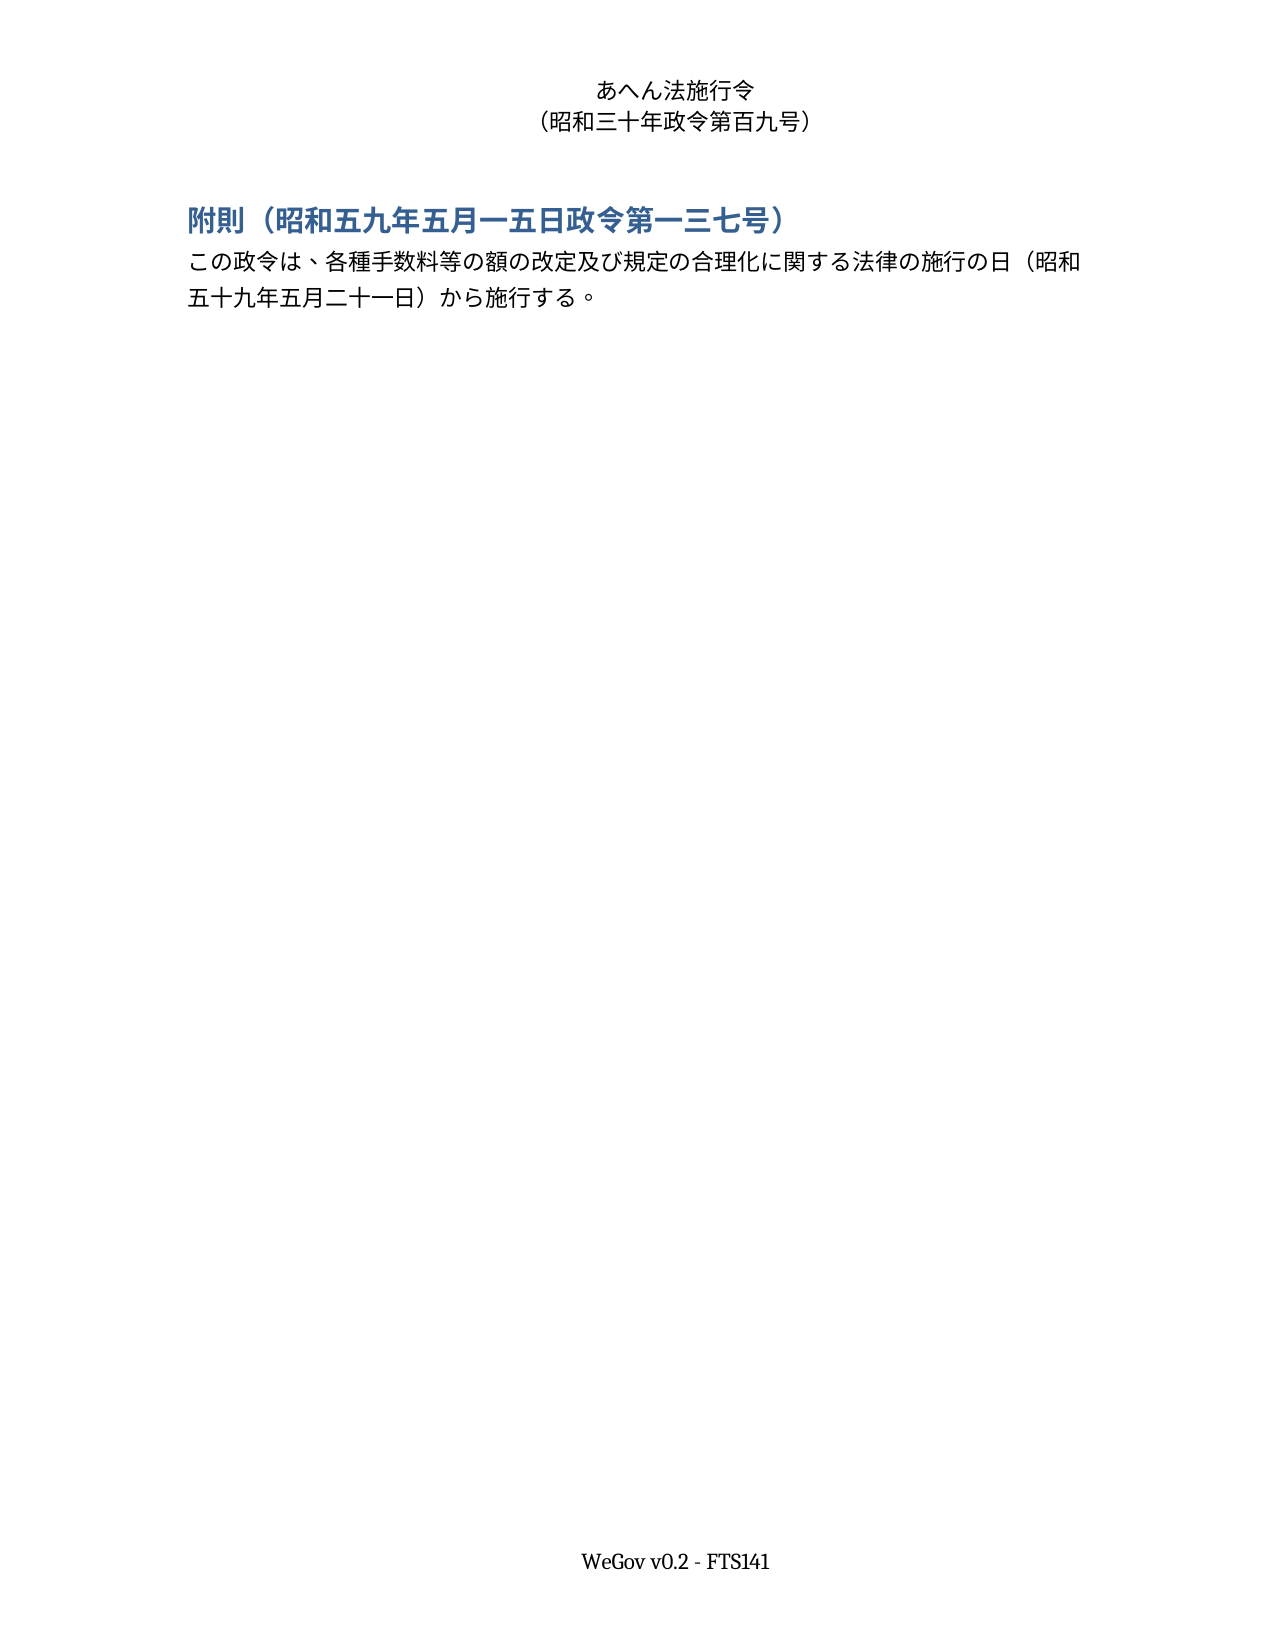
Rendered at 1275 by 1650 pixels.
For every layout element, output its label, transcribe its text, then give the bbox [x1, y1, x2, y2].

text この政令は、各種手数料等の額の改定及び規定の合理化に関する法律の施行の日（昭和五十九年五月二十一日）から施行する。 [187, 246, 1087, 313]
subtitle 附則（昭和五九年五月一五日政令第一三七号） [187, 200, 1087, 240]
